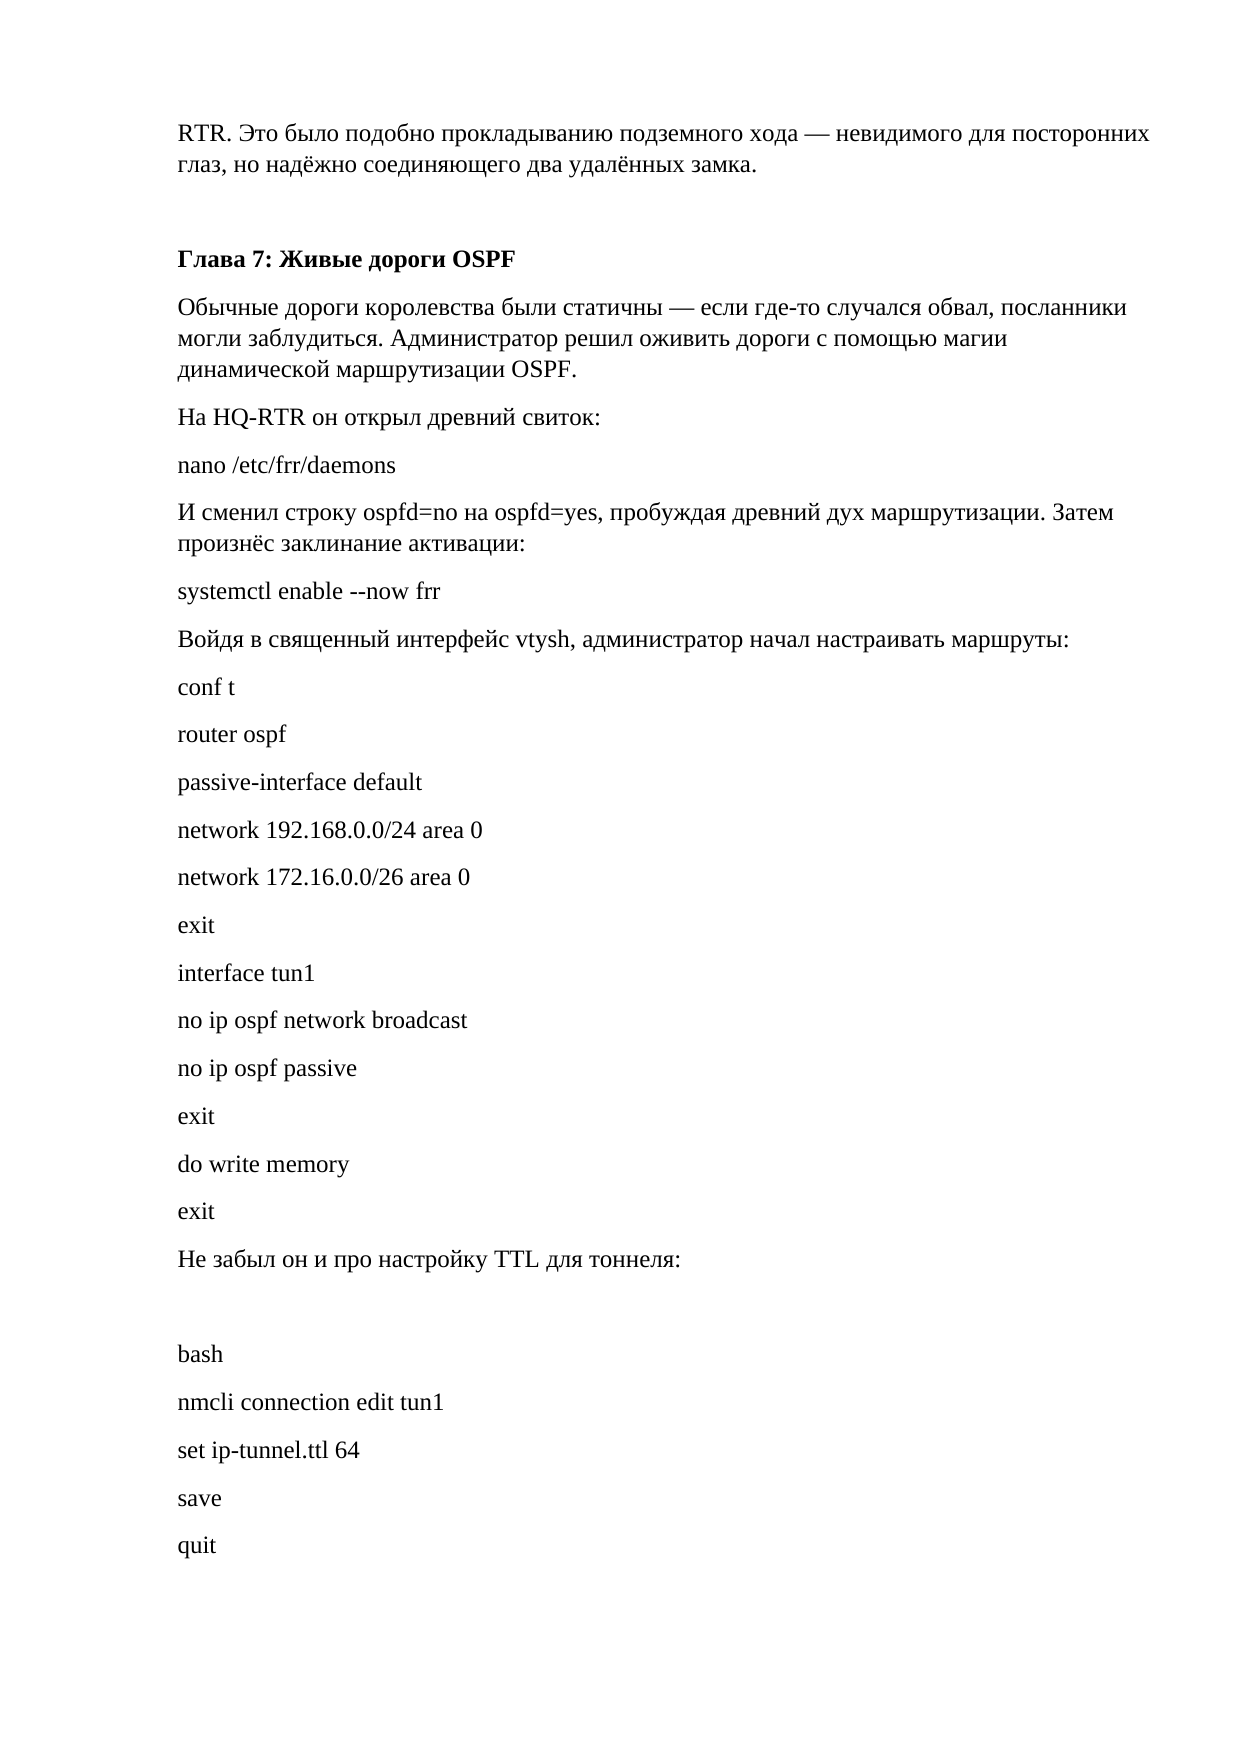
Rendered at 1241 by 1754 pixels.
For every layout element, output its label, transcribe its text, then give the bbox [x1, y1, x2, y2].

text network 192.168.0.0/24 area 0 [177, 815, 1152, 843]
text router ospf [177, 719, 1152, 748]
text no ip ospf network broadcast [177, 1006, 1152, 1034]
text exit [177, 910, 1152, 939]
text Обычные дороги королевства были статичны — если где-то случался обвал, посланники могли заблудиться. Администратор решил оживить дороги с помощью магии динамической маршрутизации OSPF. [177, 292, 1152, 383]
text Войдя в священный интерфейс vtysh, администратор начал настраивать маршруты: [177, 624, 1152, 653]
text И сменил строку ospfd=no на ospfd=yes, пробуждая древний дух маршрутизации. Затем произнёс заклинание активации: [177, 497, 1152, 557]
text Глава 7: Живые дороги OSPF [177, 244, 1152, 273]
text На HQ-RTR он открыл древний свиток: [177, 402, 1152, 431]
text conf t [177, 672, 1152, 700]
text quit [177, 1530, 1152, 1559]
text systemctl enable --now frr [177, 576, 1152, 605]
text do write memory [177, 1149, 1152, 1177]
text set ip-tunnel.ttl 64 [177, 1435, 1152, 1464]
text no ip ospf passive [177, 1053, 1152, 1082]
text network 172.16.0.0/26 area 0 [177, 862, 1152, 891]
text bash [177, 1339, 1152, 1368]
text passive-interface default [177, 767, 1152, 796]
text nano /etc/frr/daemons [177, 450, 1152, 478]
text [177, 118, 1152, 178]
text Не забыл он и про настройку TTL для тоннеля: [177, 1244, 1152, 1273]
text interface tun1 [177, 958, 1152, 987]
text nmcli connection edit tun1 [177, 1387, 1152, 1416]
text save [177, 1483, 1152, 1511]
text exit [177, 1196, 1152, 1225]
text exit [177, 1101, 1152, 1130]
